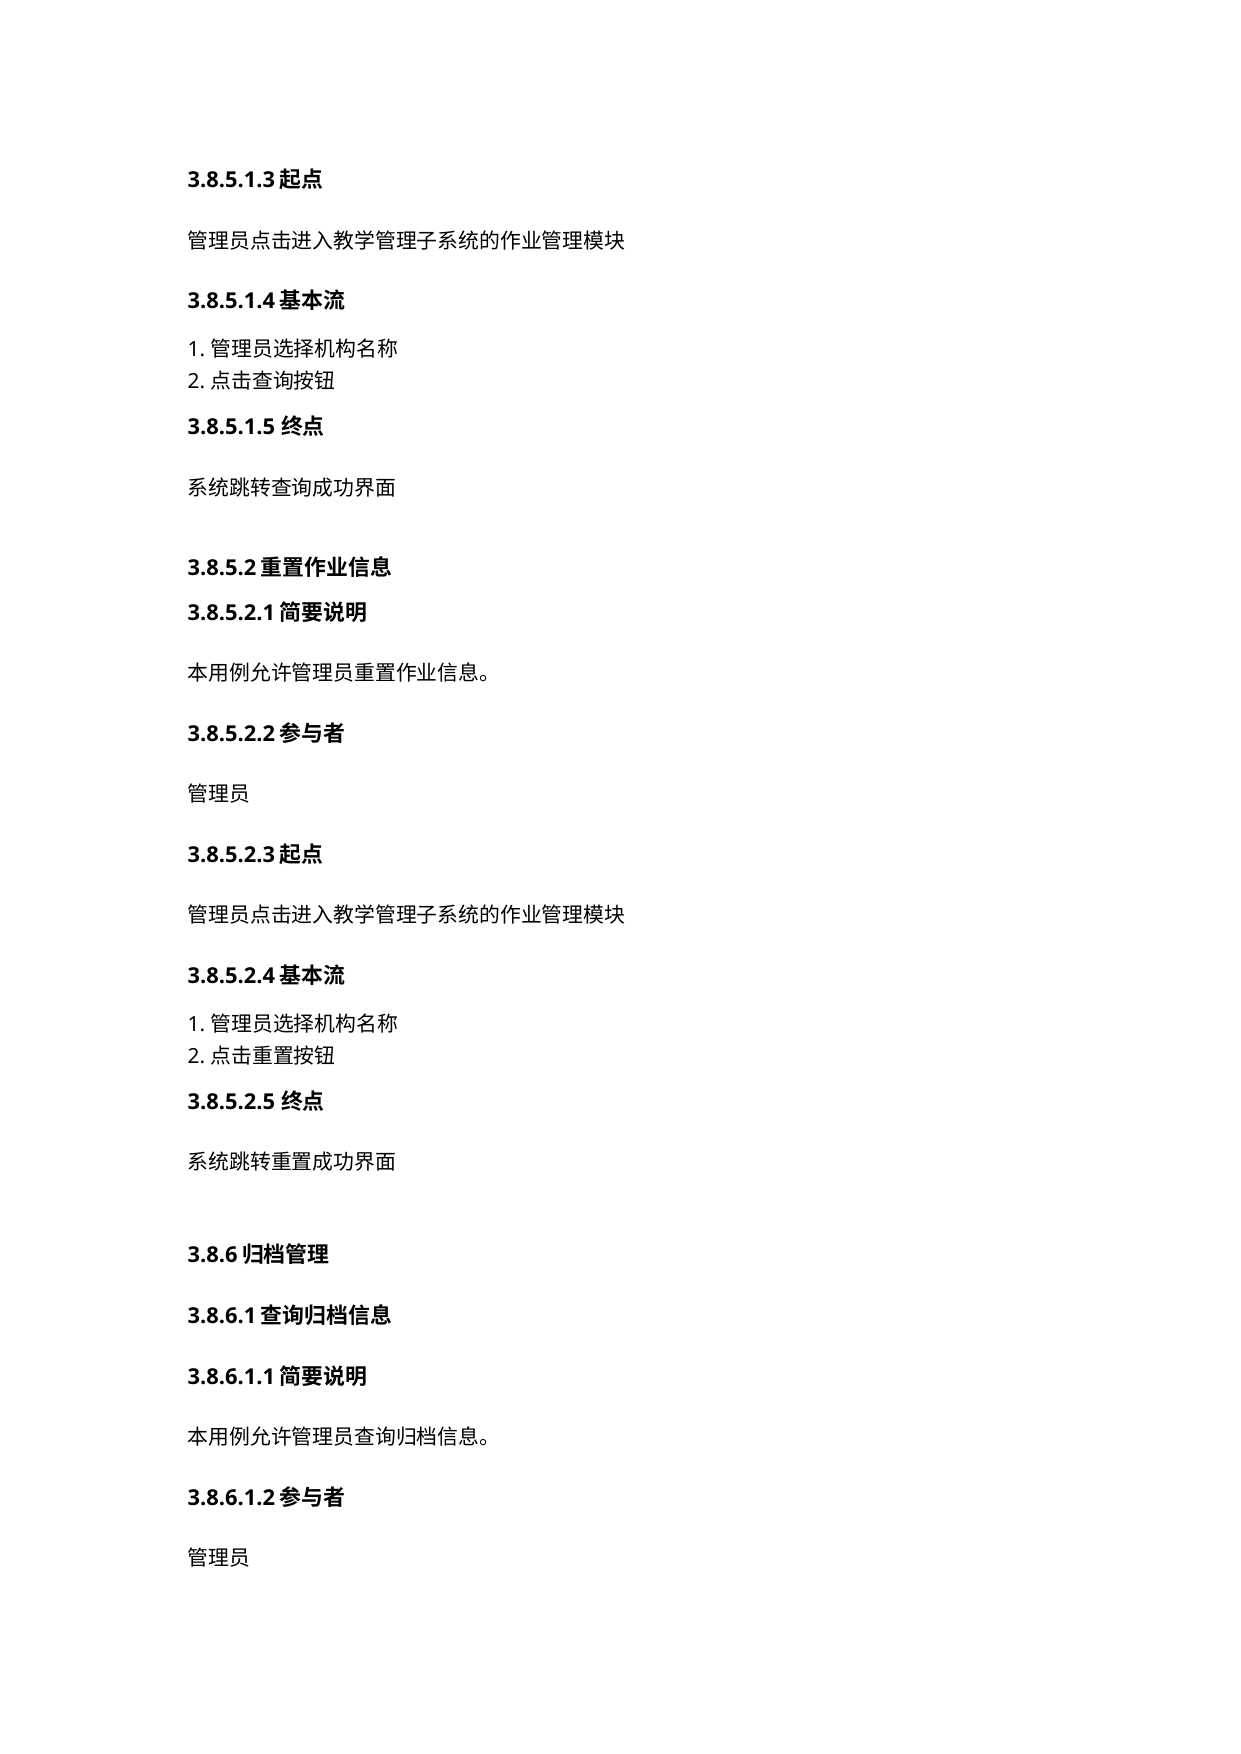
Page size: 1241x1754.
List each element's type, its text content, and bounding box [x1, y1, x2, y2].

list 系统跳转查询成功界面 [187, 469, 1053, 502]
list 3.8.5.1.5 终点 [187, 409, 1053, 441]
list 管理员 [187, 1540, 1053, 1573]
list 管理员点击进入教学管理子系统的作业管理模块 [187, 223, 1053, 255]
list 3.8.6.1.1简要说明 [187, 1358, 1053, 1391]
list 管理员点击进入教学管理子系统的作业管理模块 [187, 897, 1053, 930]
list 管理员 [187, 776, 1053, 809]
list 本用例允许管理员重置作业信息。 [187, 656, 1053, 688]
list 3.8.6.1.2参与者 [187, 1479, 1053, 1512]
list 点击查询按钮 [187, 364, 1053, 396]
list 3.8.5.2.1简要说明 [187, 595, 1053, 627]
list 3.8.5.1.4基本流 [187, 283, 1053, 315]
text 3.8.5.2重置作业信息 [187, 550, 1053, 582]
list 3.8.5.2.2参与者 [187, 716, 1053, 748]
list 3.8.5.2.4基本流 [187, 957, 1053, 990]
list 点击重置按钮 [187, 1038, 1053, 1071]
list 管理员选择机构名称 [187, 1006, 1053, 1038]
list 系统跳转重置成功界面 [187, 1144, 1053, 1177]
list 管理员选择机构名称 [187, 331, 1053, 364]
list 3.8.5.1.3起点 [187, 162, 1053, 194]
list 3.8.5.2.5 终点 [187, 1083, 1053, 1116]
list 3.8.5.2.3起点 [187, 837, 1053, 869]
subtitle 3.8.6归档管理 [187, 1237, 1053, 1269]
list 本用例允许管理员查询归档信息。 [187, 1419, 1053, 1452]
subtitle 3.8.6.1查询归档信息 [187, 1298, 1053, 1330]
